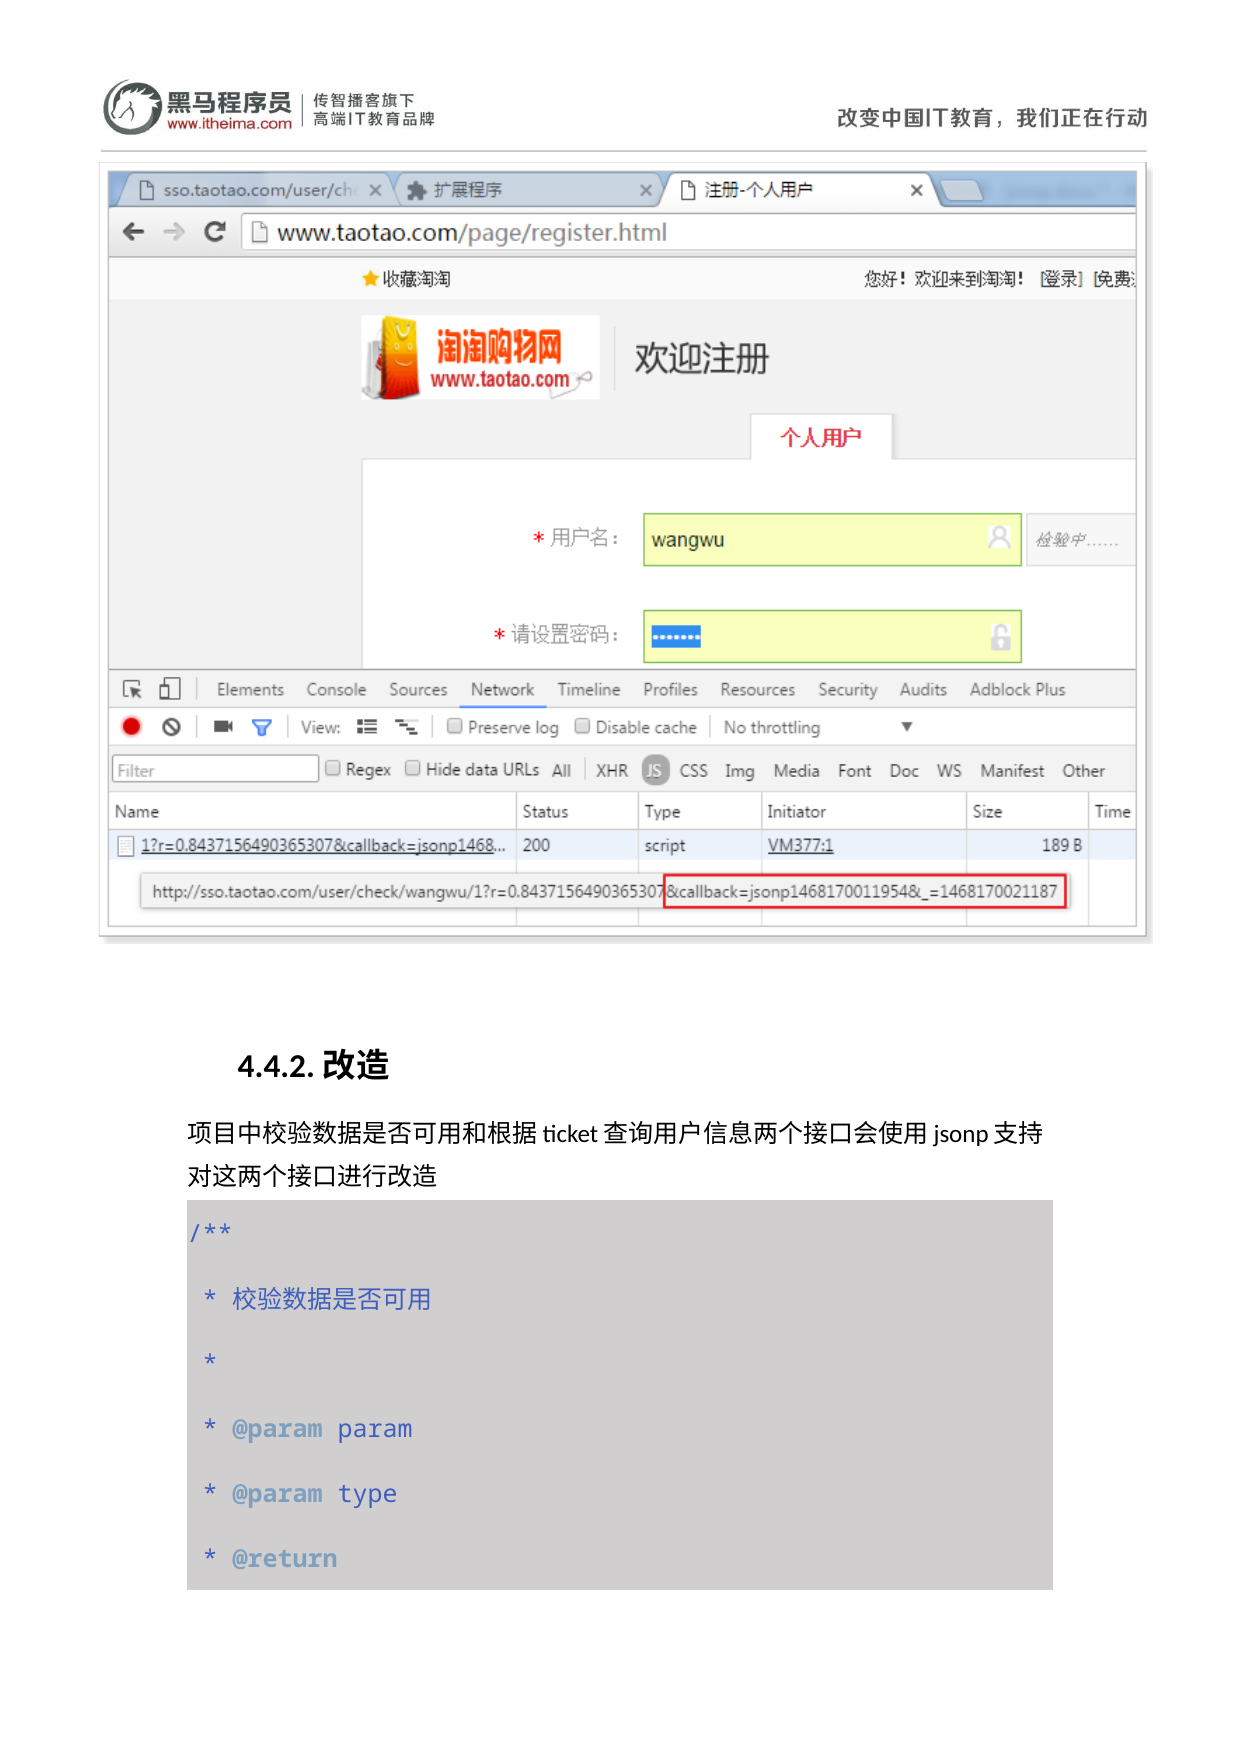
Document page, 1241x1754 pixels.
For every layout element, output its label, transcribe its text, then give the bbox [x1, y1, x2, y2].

text * @param param [187, 1395, 1053, 1460]
text * @param type [187, 1460, 1053, 1525]
text * @return [187, 1525, 1053, 1590]
picture [0, 8, 1241, 159]
picture [98, 162, 1153, 944]
text * 校验数据是否可用 [187, 1265, 1053, 1330]
subtitle 改造 [237, 1039, 1053, 1087]
text * [187, 1330, 1053, 1395]
text /** [187, 1200, 1053, 1265]
text 项目中校验数据是否可用和根据ticket查询用户信息两个接口会使用jsonp支持 [187, 1113, 1053, 1150]
text 对这两个接口进行改造 [187, 1157, 1053, 1193]
